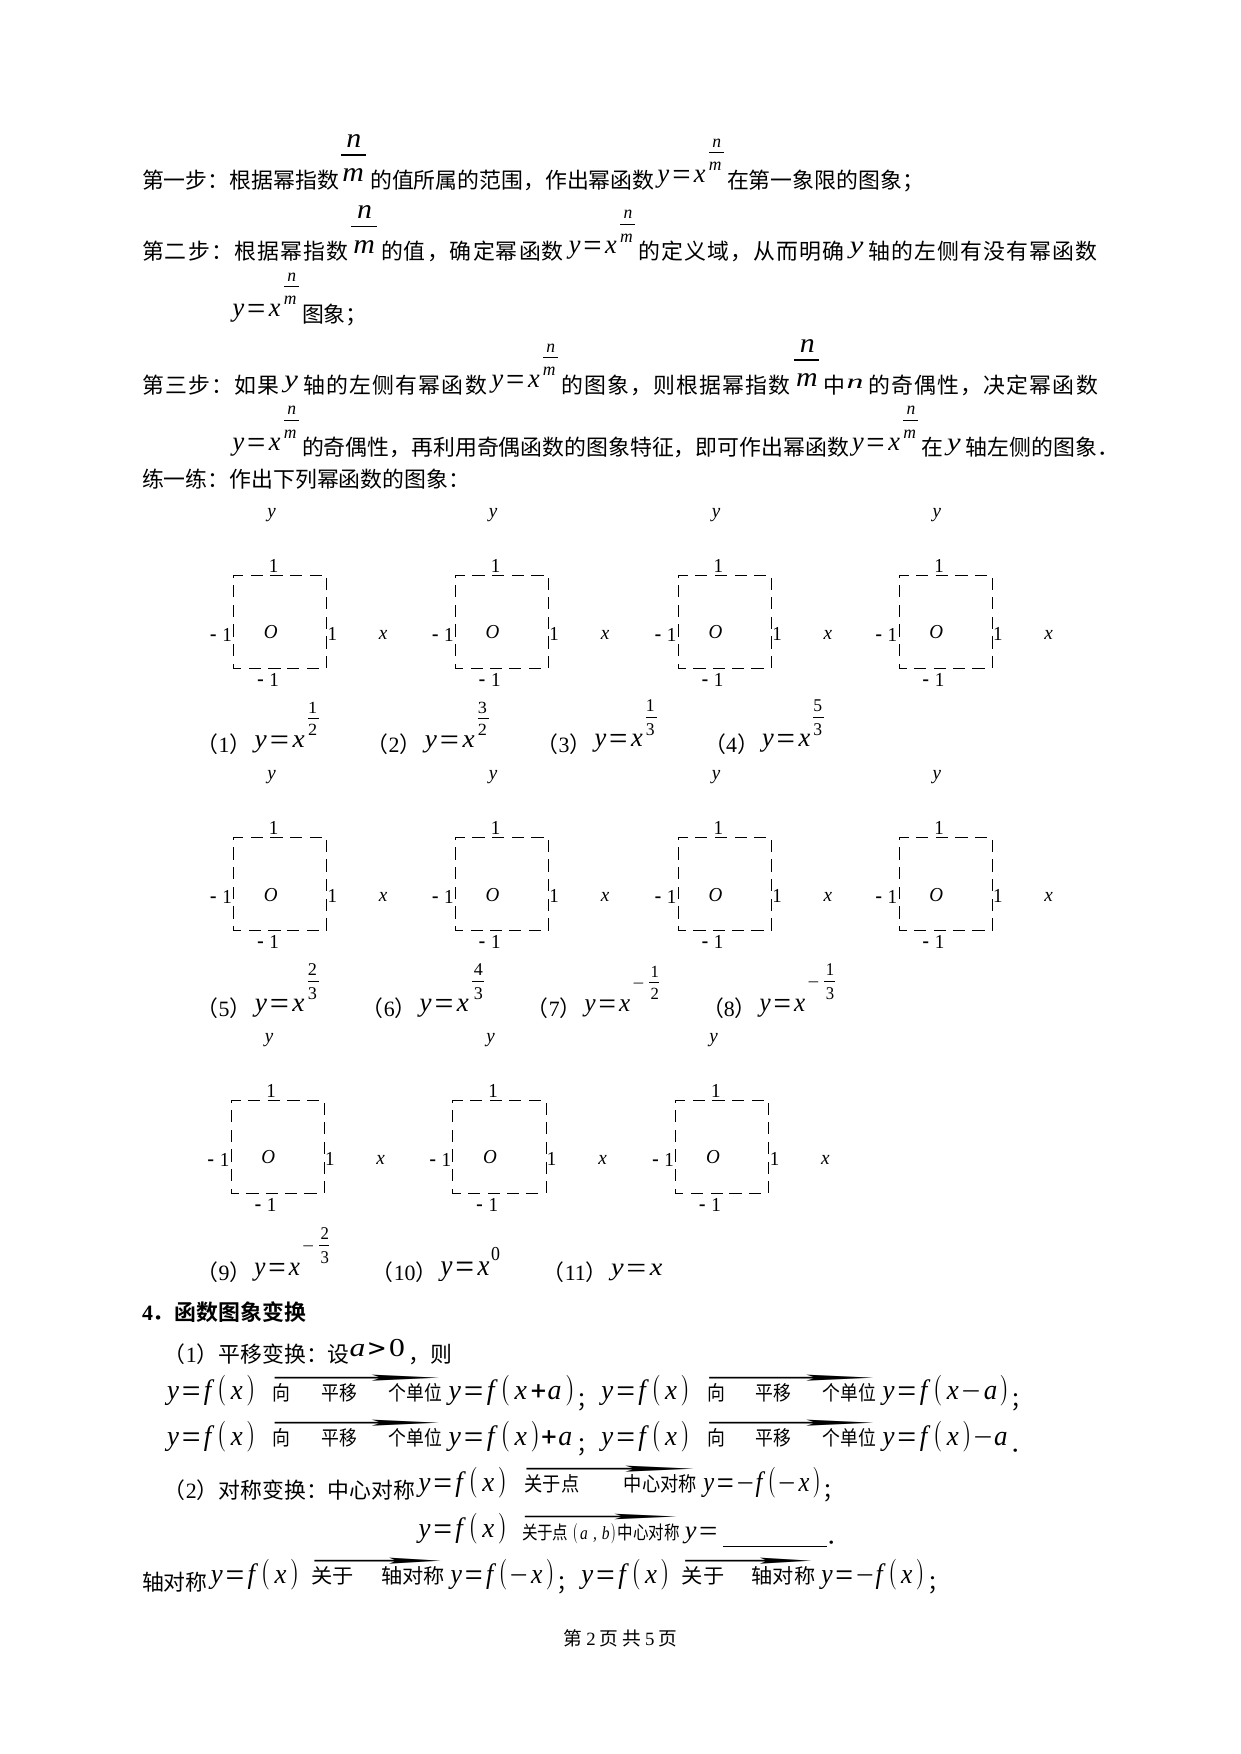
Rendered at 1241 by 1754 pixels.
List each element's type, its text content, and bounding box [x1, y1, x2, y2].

text （2）对称变换：中心对称； [142, 1462, 1098, 1508]
text （1）平移变换：设，则 [142, 1329, 1098, 1370]
text （5） （6） （7） （8） [142, 960, 1098, 1023]
text 轴对称；； [142, 1554, 1098, 1599]
text 第二步：根据幂指数的值，确定幂函数的定义域，从而明确轴的左侧有没有幂函数图象； [142, 194, 1098, 328]
text （9） （10） （11） [142, 1224, 1098, 1287]
text （1） （2） （3） （4） [142, 696, 1098, 759]
text 第三步：如果轴的左侧有幂函数的图象，则根据幂指数中的奇偶性，决定幂函数的奇偶性，再利用奇偶函数的图象特征，即可作出幂函数在轴左侧的图象． [142, 328, 1098, 462]
text ；． [142, 1416, 1098, 1462]
text 第一步：根据幂指数的值所属的范围，作出幂函数在第一象限的图象； [142, 123, 1098, 194]
text ． [142, 1508, 1098, 1554]
text 练一练：作出下列幂函数的图象： [142, 462, 1098, 494]
text 4．函数图象变换 [142, 1287, 1098, 1329]
text ；； [142, 1370, 1098, 1416]
